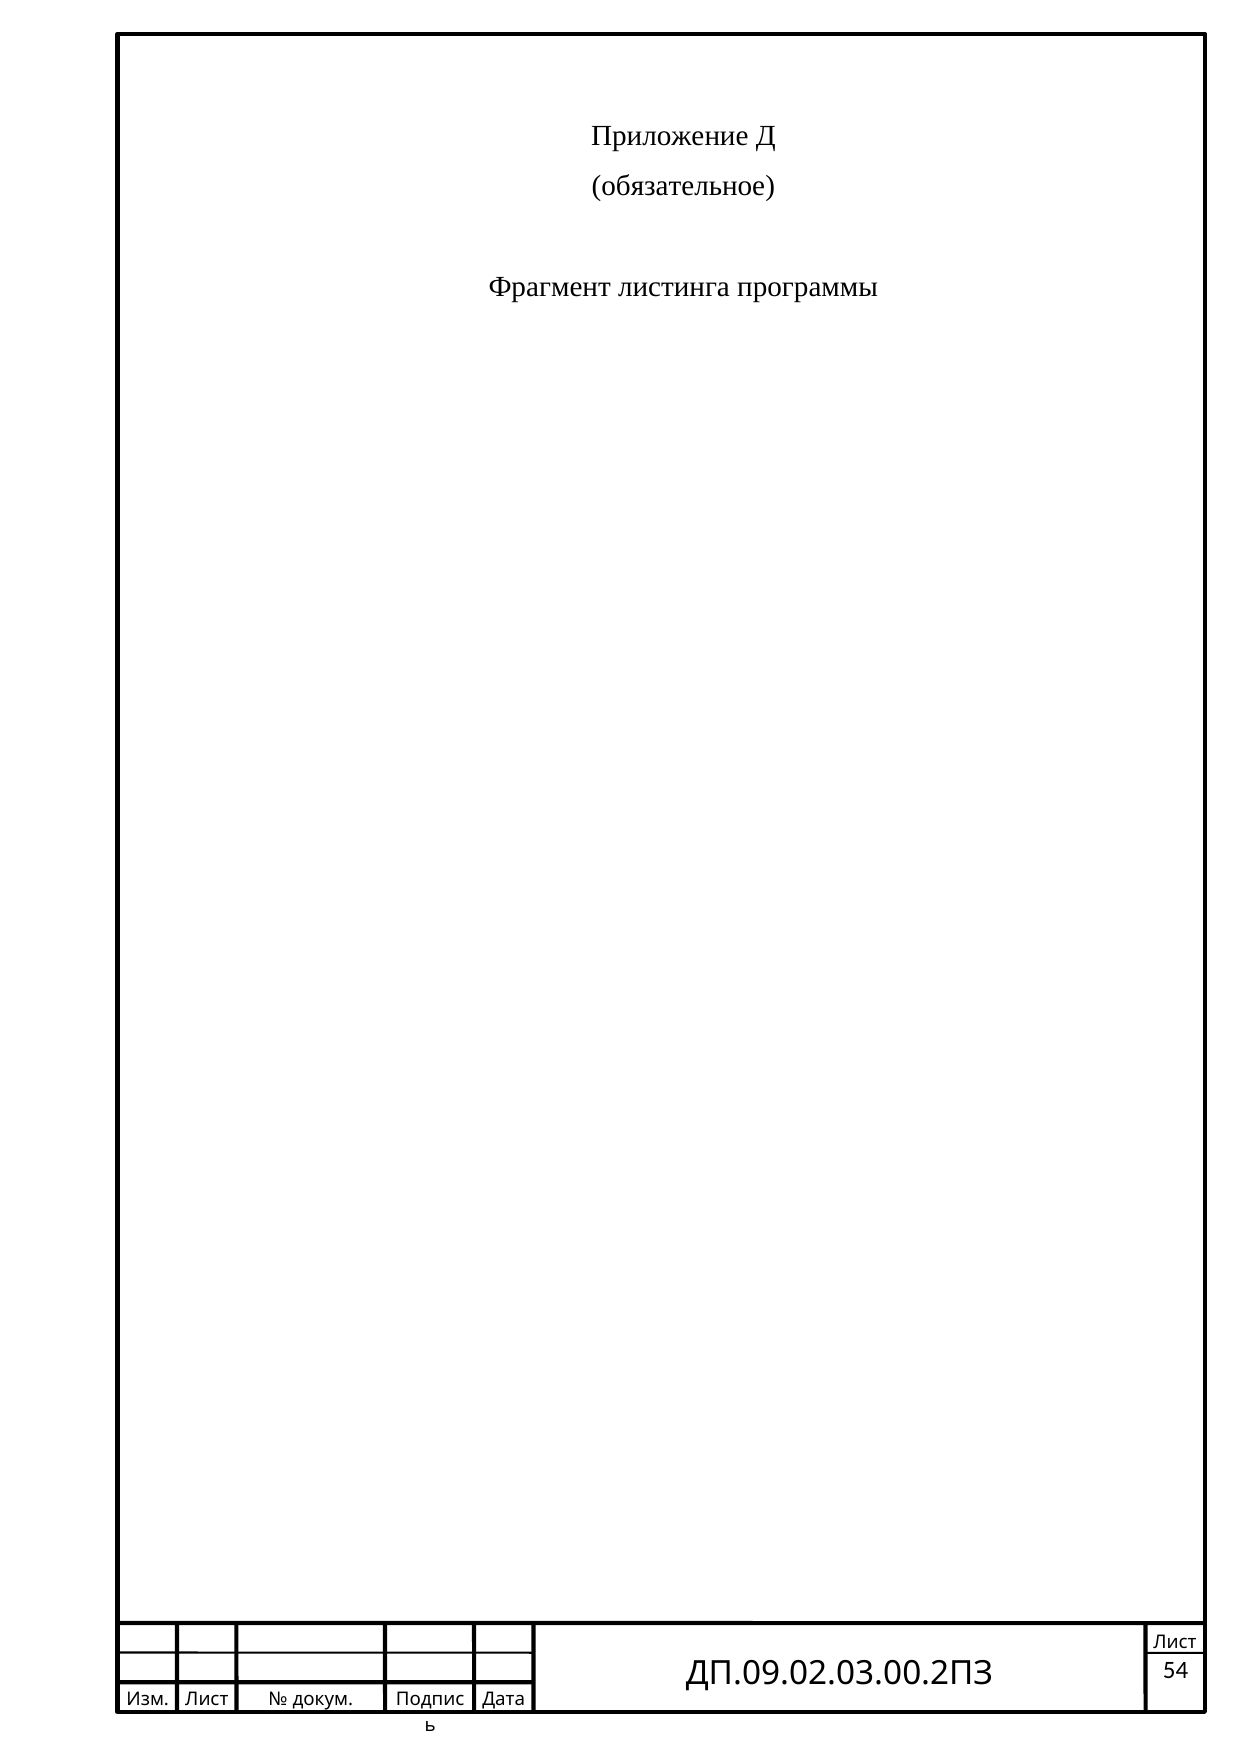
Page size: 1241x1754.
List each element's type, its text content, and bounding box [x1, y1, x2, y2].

text Приложение Д [215, 118, 1152, 152]
text (обязательное) [215, 168, 1152, 202]
text Фрагмент листинга программы [215, 269, 1152, 303]
